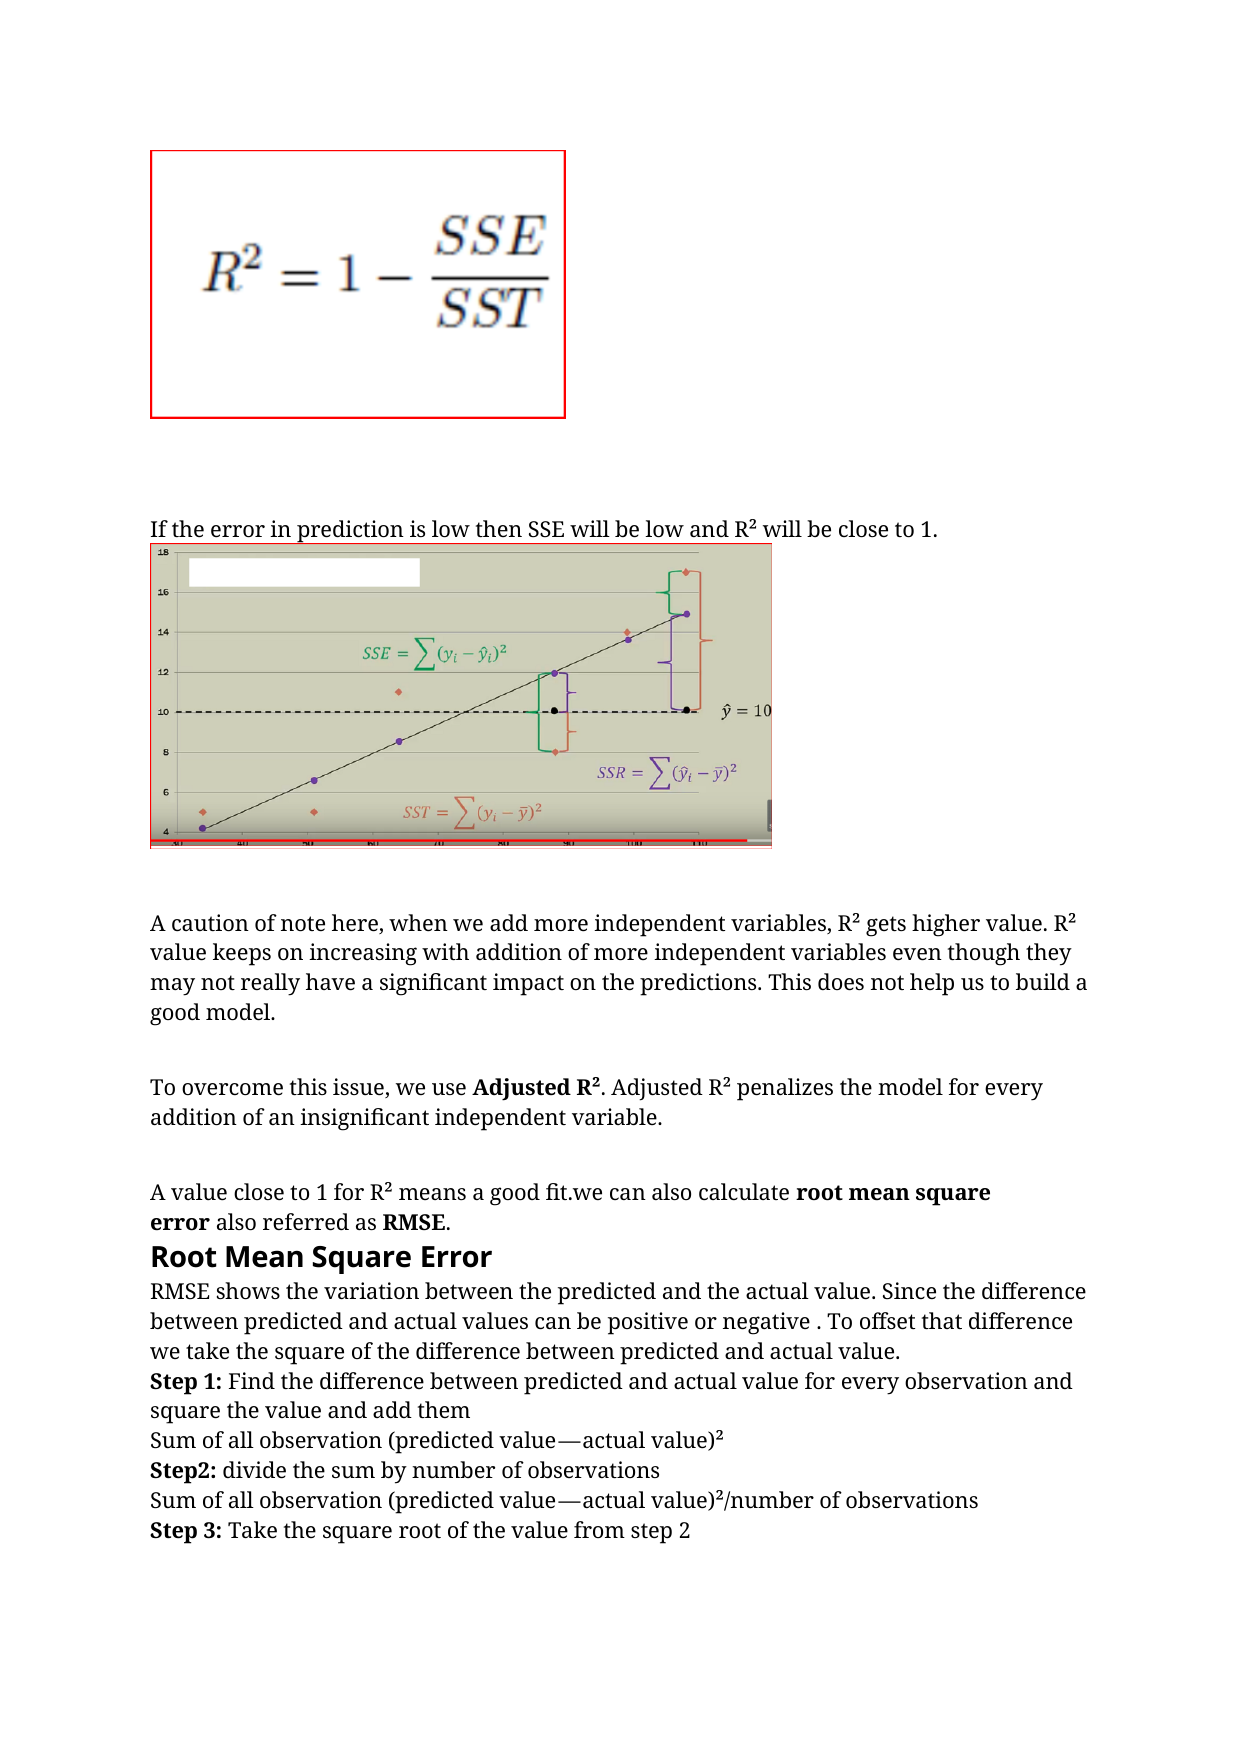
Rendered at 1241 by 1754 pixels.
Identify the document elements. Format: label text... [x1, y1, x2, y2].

text Sum of all observation (predicted value — actual value)² [150, 1425, 1090, 1455]
text RMSE shows the variation between the predicted and the actual value. Since the difference between predicted and actual values can be positive or negative . To offset that difference we take the square of the difference between predicted and actual value. [150, 1276, 1090, 1366]
text Root Mean Square Error [150, 1237, 1090, 1276]
picture [150, 543, 772, 849]
picture [150, 150, 566, 419]
text Step 3: Take the square root of the value from step 2 [150, 1514, 1090, 1544]
text If the error in prediction is low then SSE will be low and R² will be close to 1. [150, 514, 1090, 543]
text To overcome this issue, we use Adjusted R². Adjusted R² penalizes the model for every addition of an insignificant independent variable. [150, 1072, 1090, 1132]
text A caution of note here, when we add more independent variables, R² gets higher value. R² value keeps on increasing with addition of more independent variables even though they may not really have a significant impact on the predictions. This does not help us to build a good model. [150, 908, 1090, 1027]
text Step 1: Find the difference between predicted and actual value for every observation and square the value and add them [150, 1366, 1090, 1425]
text A value close to 1 for R² means a good fit.we can also calculate root mean square error also referred as RMSE. [150, 1177, 1090, 1237]
text Step2: divide the sum by number of observations [150, 1455, 1090, 1485]
text Sum of all observation (predicted value — actual value)²/number of observations [150, 1485, 1090, 1514]
